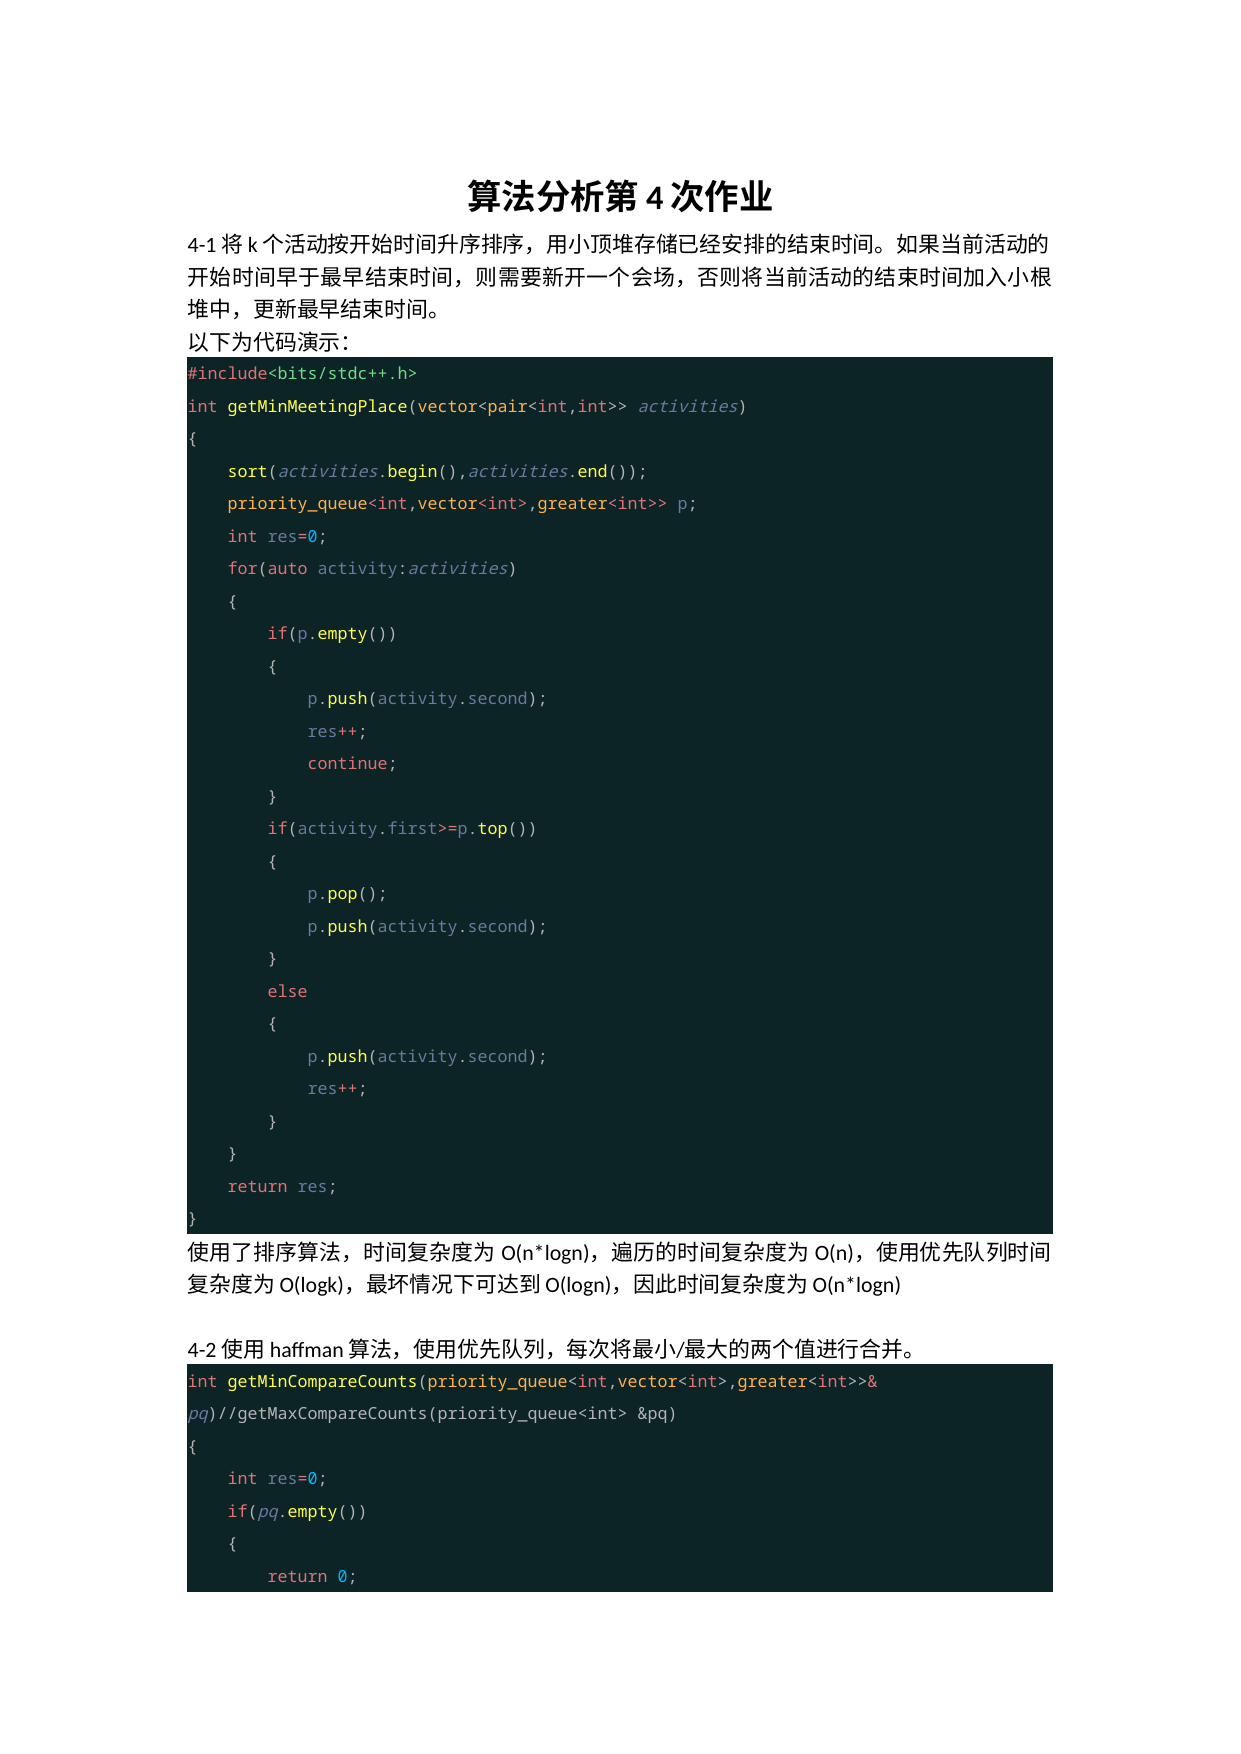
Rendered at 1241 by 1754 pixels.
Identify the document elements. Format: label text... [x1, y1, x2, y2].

text 算法分析第4次作业 [187, 162, 1053, 227]
text 4-2 使用haffman算法，使用优先队列，每次将最小/最大的两个值进行合并。 [187, 1332, 1053, 1364]
text res++; [187, 714, 1053, 747]
text { [187, 422, 1053, 454]
text p.push(activity.second); [187, 909, 1053, 942]
text #include<bits/stdc++.h> [187, 357, 1053, 389]
text int getMinCompareCounts(priority_queue<int,vector<int>,greater<int>>& pq)//getMaxCompareCounts(priority_queue<int> &pq) [187, 1364, 1053, 1429]
text p.pop(); [187, 877, 1053, 909]
text p.push(activity.second); [187, 1039, 1053, 1072]
text int res=0; [187, 519, 1053, 552]
text if(pq.empty()) [187, 1494, 1053, 1527]
text 4-1 将k个活动按开始时间升序排序，用小顶堆存储已经安排的结束时间。如果当前活动的开始时间早于最早结束时间，则需要新开一个会场，否则将当前活动的结束时间加入小根堆中，更新最早结束时间。 [187, 227, 1053, 324]
text } [187, 1104, 1053, 1137]
text for(auto activity:activities) [187, 552, 1053, 584]
text return res; [187, 1169, 1053, 1202]
text } [187, 1137, 1053, 1169]
text priority_queue<int,vector<int>,greater<int>> p; [187, 487, 1053, 519]
text { [187, 844, 1053, 877]
text if(p.empty()) [187, 617, 1053, 649]
text } [187, 942, 1053, 974]
text if(activity.first>=p.top()) [187, 812, 1053, 844]
text sort(activities.begin(),activities.end()); [187, 454, 1053, 487]
text { [187, 649, 1053, 682]
text { [187, 584, 1053, 617]
text int getMinMeetingPlace(vector<pair<int,int>> activities) [187, 389, 1053, 422]
text { [187, 1527, 1053, 1559]
text { [187, 1429, 1053, 1462]
text } [187, 1202, 1053, 1234]
text 使用了排序算法，时间复杂度为O(n*logn)，遍历的时间复杂度为O(n)，使用优先队列时间复杂度为O(logk)，最坏情况下可达到O(logn)，因此时间复杂度为O(n*logn) [187, 1234, 1053, 1299]
text continue; [187, 747, 1053, 779]
text } [187, 779, 1053, 812]
text { [187, 1007, 1053, 1039]
text p.push(activity.second); [187, 682, 1053, 714]
text 以下为代码演示： [187, 324, 1053, 357]
text int res=0; [187, 1462, 1053, 1494]
text res++; [187, 1072, 1053, 1104]
text else [187, 974, 1053, 1007]
text return 0; [187, 1559, 1053, 1592]
